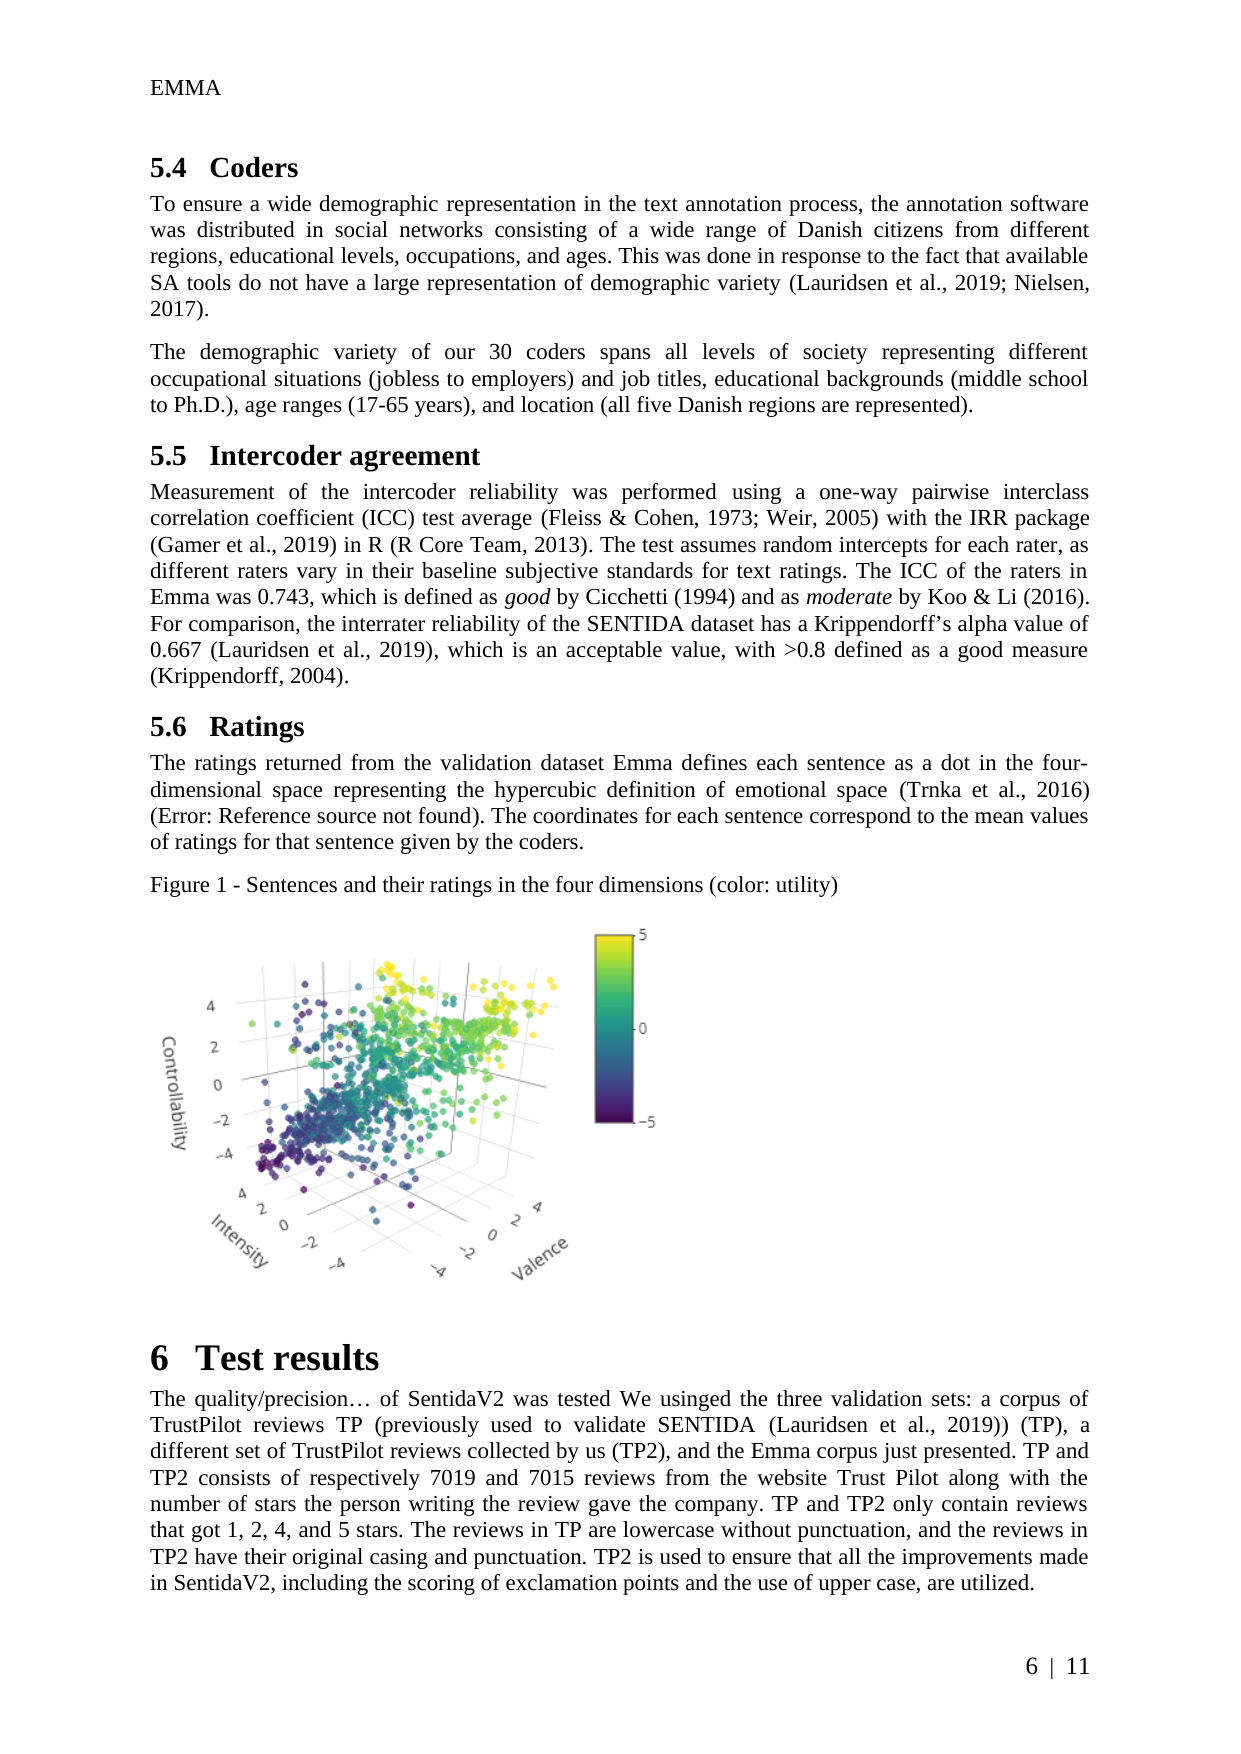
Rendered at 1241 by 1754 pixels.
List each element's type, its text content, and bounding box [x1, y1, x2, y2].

subtitle Test results [150, 1335, 1090, 1378]
picture [150, 914, 664, 1315]
text The demographic variety of our 30 coders spans all levels of society representing different occupational situations (jobless to employers) and job titles, educational backgrounds (middle school to Ph.D.), age ranges (17-65 years), and location (all five Danish regions are represented). [150, 338, 1090, 417]
text Measurement of the intercoder reliability was performed using a one-way pairwise interclass correlation coefficient (ICC) test average (Fleiss & Cohen, 1973; Weir, 2005) with the IRR package (Gamer et al., 2019) in R (R Core Team, 2013). The test assumes random intercepts for each rater, as different raters vary in their baseline subjective standards for text ratings. The ICC of the raters in Emma was 0.743, which is defined as good by Cicchetti (1994) and as moderate by Koo & Li (2016). For comparison, the interrater reliability of the SENTIDA dataset has a Krippendorff’s alpha value of 0.667 (Lauridsen et al., 2019), which is an acceptable value, with >0.8 defined as a good measure (Krippendorff, 2004). [150, 478, 1090, 689]
subtitle Ratings [150, 709, 1090, 743]
subtitle Intercoder agreement [150, 438, 1090, 472]
subtitle Coders [150, 150, 1112, 183]
text To ensure a wide demographic representation in the text annotation process, the annotation software was distributed in social networks consisting of a wide range of Danish citizens from different regions, educational levels, occupations, and ages. This was done in response to the fact that available SA tools do not have a large representation of demographic variety (Lauridsen et al., 2019; Nielsen, 2017). [150, 190, 1090, 322]
text Figure 1 - Sentences and their ratings in the four dimensions (color: utility) [150, 871, 1090, 898]
text us the three validation sets used to validate SENTIDA (Lauridsen et al., 2019), TP2, and Emma. TP and TP2 consists of respectively 7019 and 7015 reviews from the website Trust Pilot along with the number of stars the person writing the review gave the company. TP and TP2 only contain reviews that got 1, 2, 4, and 5 stars. The reviews in TP are lowercase without punctuation, and the reviews in TP2 have their original casing and punctuationTP2 is used to ensure that all the improvements made in SentidaV2 are utilized. [150, 1385, 1090, 1596]
